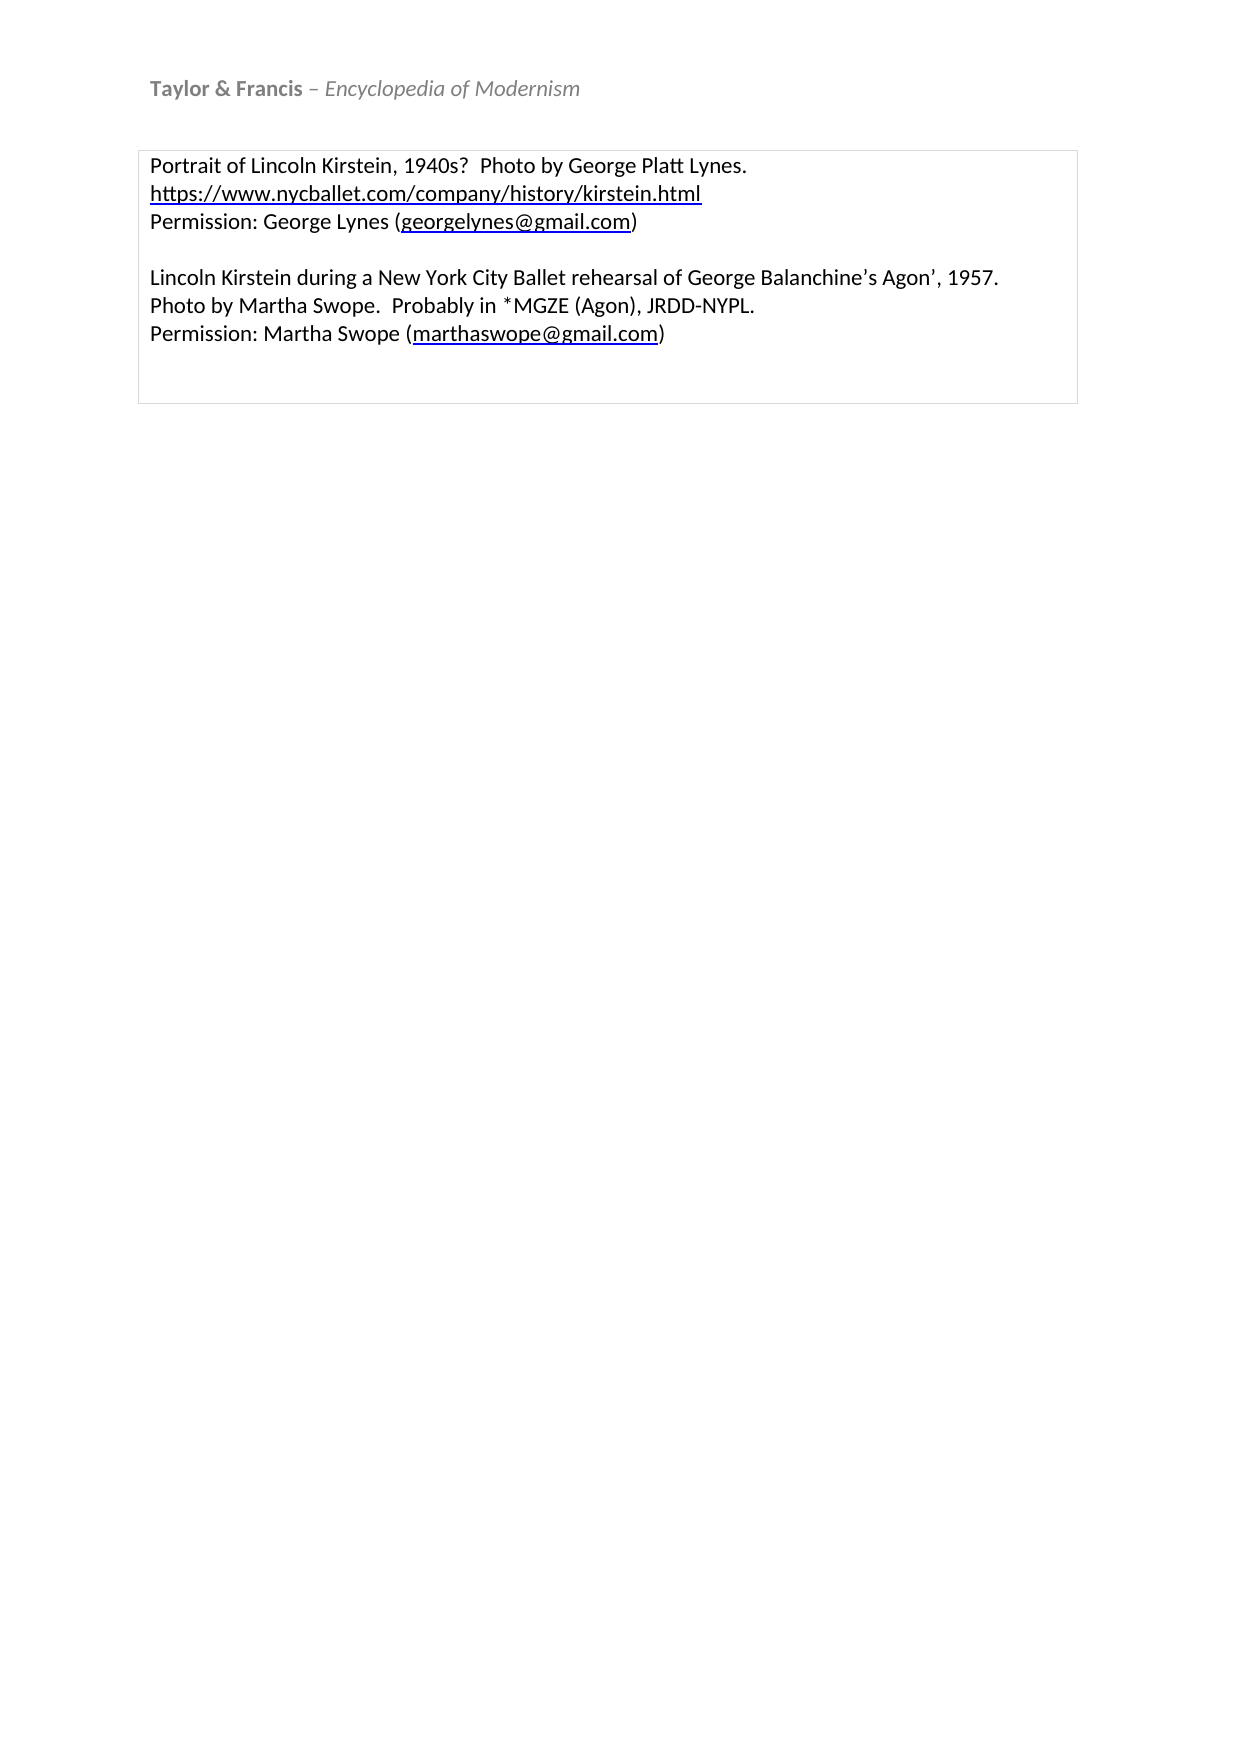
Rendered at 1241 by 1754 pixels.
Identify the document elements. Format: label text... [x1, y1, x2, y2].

table_cell Further reading: [139, 151, 1077, 403]
